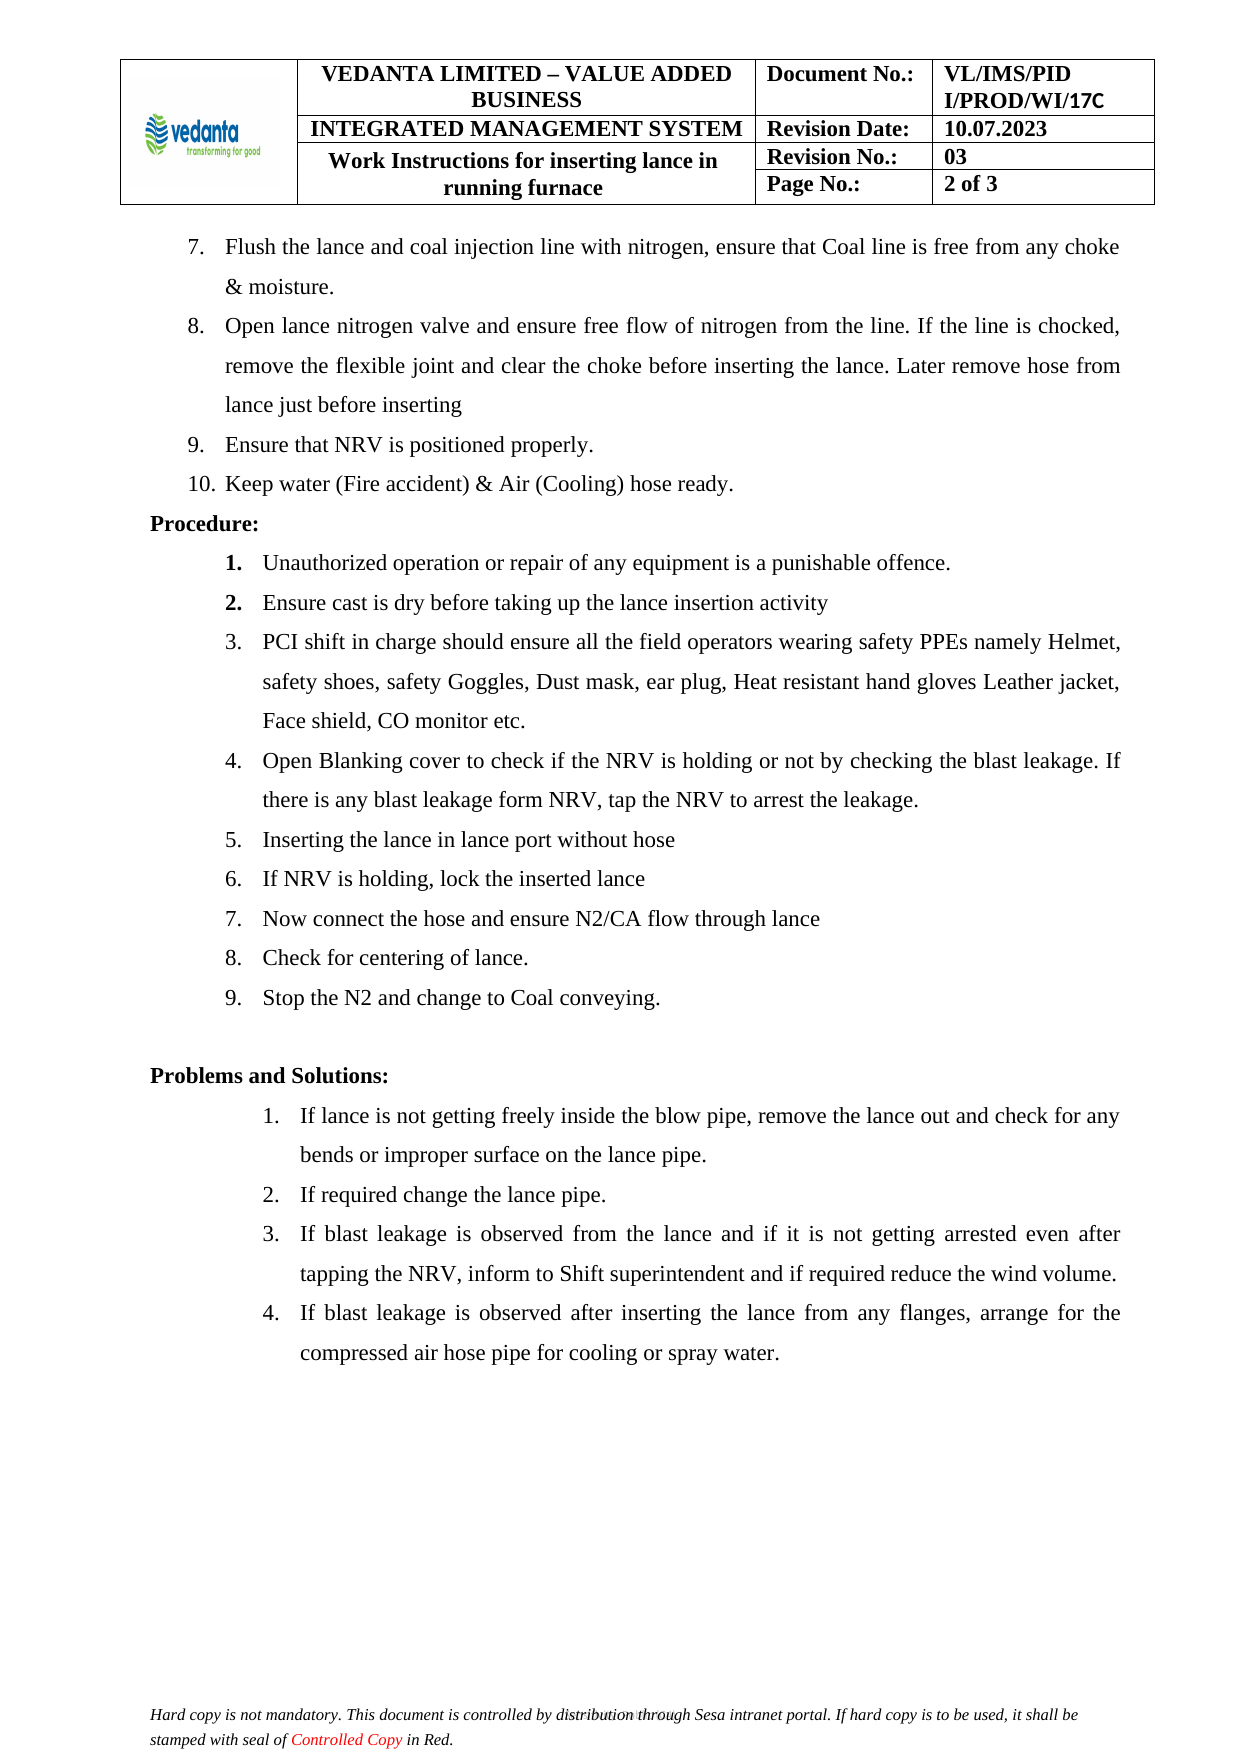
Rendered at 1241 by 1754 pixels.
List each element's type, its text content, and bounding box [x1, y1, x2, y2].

text Problems and Solutions: [150, 1062, 1122, 1089]
list Stop the N2 and change to Coal conveying. [225, 983, 1122, 1010]
list Open Blanking cover to check if the NRV is holding or not by checking the blast leakage. If there is any blast leakage form NRV, tap the NRV to arrest the leakage. [225, 747, 1122, 812]
list Flush the lance and coal injection line with nitrogen, ensure that Coal line is free from any choke & moisture. [187, 233, 1122, 299]
list Open lance nitrogen valve and ensure free flow of nitrogen from the line. If the line is chocked, remove the flexible joint and clear the choke before inserting the lance. Later remove hose from lance just before inserting [187, 312, 1122, 418]
list Ensure that NRV is positioned properly. [187, 431, 1122, 457]
list Now connect the hose and ensure N2/CA flow through lance [225, 904, 1122, 931]
list Inserting the lance in lance port without hose [225, 826, 1122, 852]
picture [126, 75, 281, 189]
list Ensure cast is dry before taking up the lance insertion activity [225, 589, 1122, 615]
list If NRV is holding, lock the inserted lance [225, 865, 1122, 891]
text Procedure: [150, 510, 1122, 536]
list If required change the lance pipe. [262, 1181, 1122, 1207]
list If lance is not getting freely inside the blow pipe, remove the lance out and check for any bends or improper surface on the lance pipe. [262, 1102, 1122, 1168]
list PCI shift in charge should ensure all the field operators wearing safety PPEs namely Helmet, safety shoes, safety Goggles, Dust mask, ear plug, Heat resistant hand gloves Leather jacket, Face shield, CO monitor etc. [225, 628, 1122, 733]
list Unauthorized operation or repair of any equipment is a punishable offence. [225, 549, 1122, 576]
list Keep water (Fire accident) & Air (Cooling) hose ready. [187, 470, 1122, 497]
list Check for centering of lance. [225, 944, 1122, 970]
list If blast leakage is observed after inserting the lance from any flanges, arrange for the compressed air hose pipe for cooling or spray water. [262, 1299, 1122, 1365]
list If blast leakage is observed from the lance and if it is not getting arrested even after tapping the NRV, inform to Shift superintendent and if required reduce the wind volume. [262, 1220, 1122, 1286]
